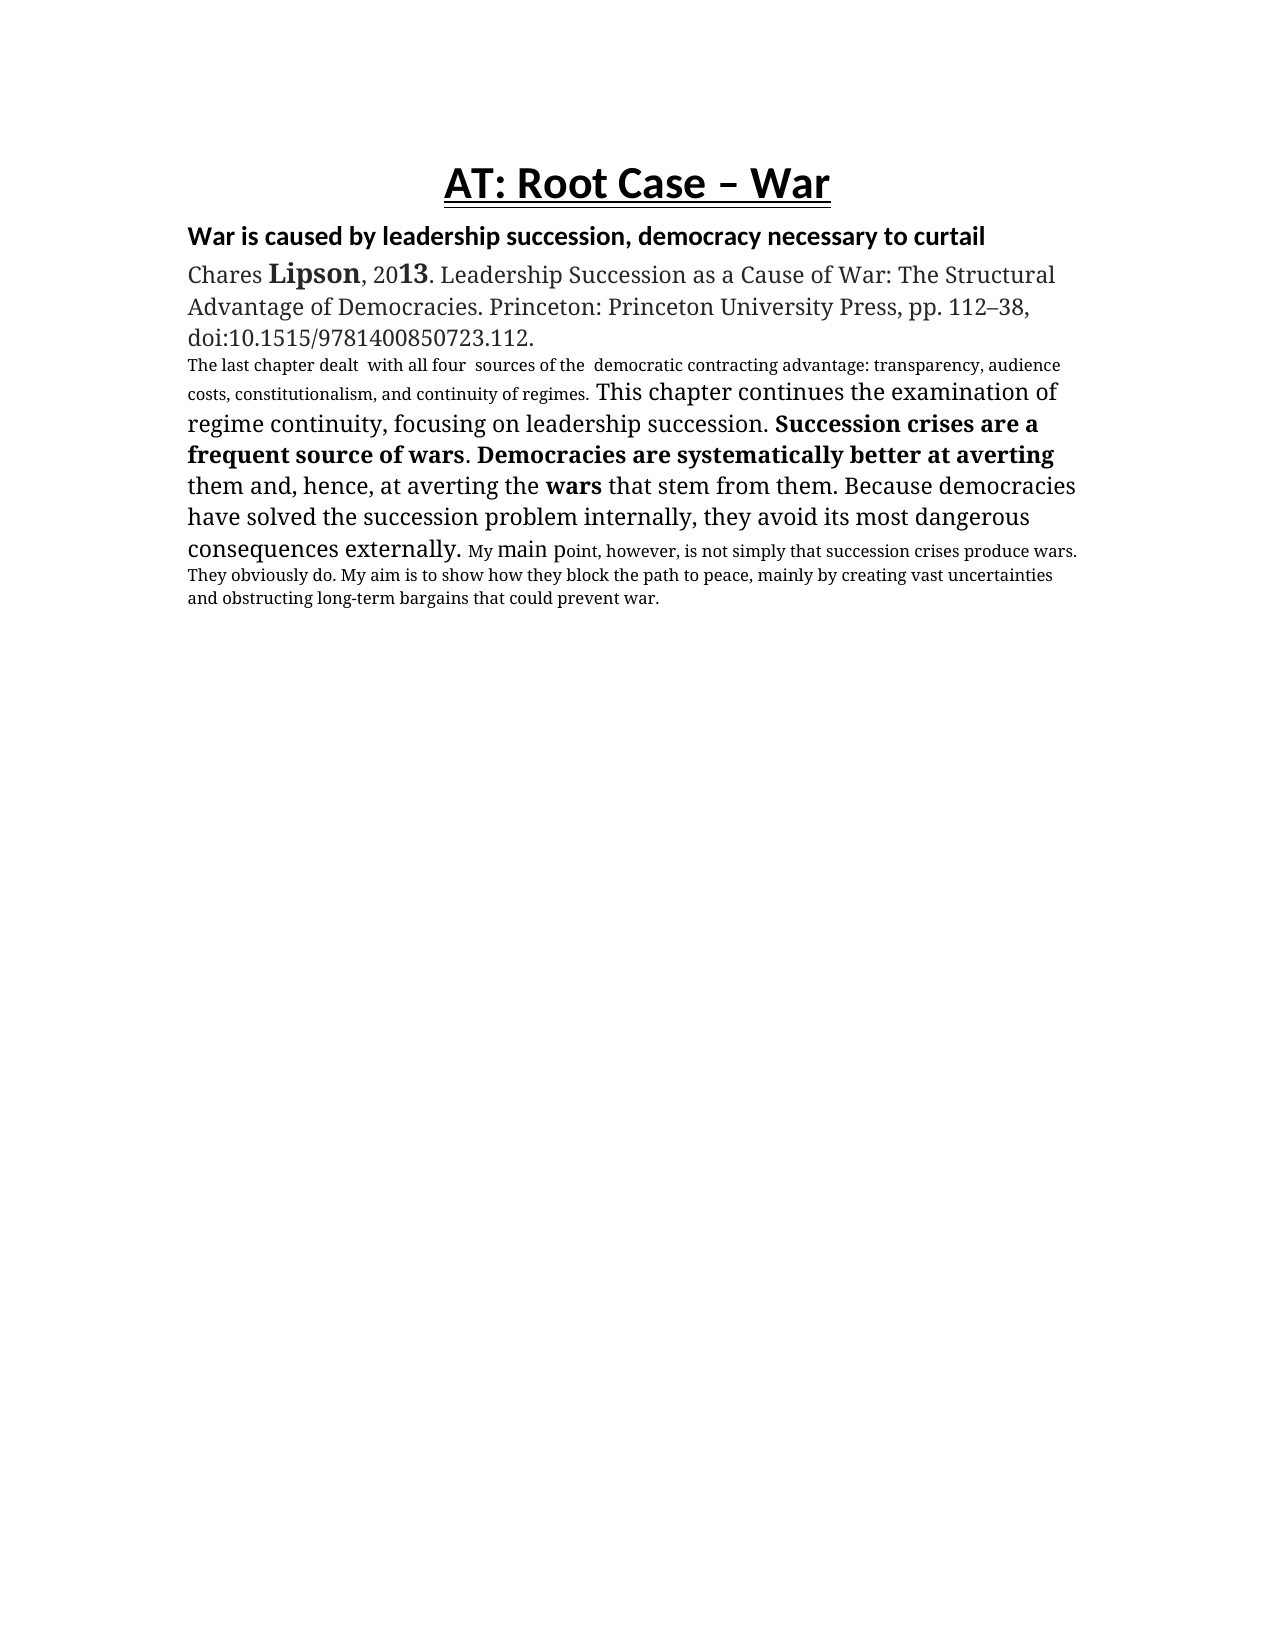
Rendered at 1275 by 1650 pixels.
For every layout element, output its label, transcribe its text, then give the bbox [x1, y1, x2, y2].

text Chares Lipson, 2013. Leadership Succession as a Cause of War: The Structural Advantage of Democracies. Princeton: Princeton University Press, pp. 112–38, doi:10.1515/9781400850723.112. [187, 254, 1087, 354]
subtitle AT: Root Case – War [187, 154, 1087, 210]
subtitle War is caused by leadership succession, democracy necessary to curtail [187, 219, 1087, 252]
text The last chapter dealt with all four sources of the democratic contracting advantage: transparency, audience costs, constitutionalism, and continuity of regimes. This chapter continues the examination of regime continuity, focusing on leadership succession. Succession crises are a frequent source of wars. Democracies are systematically better at averting them and, hence, at averting the wars that stem from them. Because democracies have solved the succession problem internally, they avoid its most dangerous consequences externally. My main point, however, is not simply that succession crises produce wars. They obviously do. My aim is to show how they block the path to peace, mainly by creating vast uncertainties and obstructing long-term bargains that could prevent war. [187, 354, 1087, 609]
